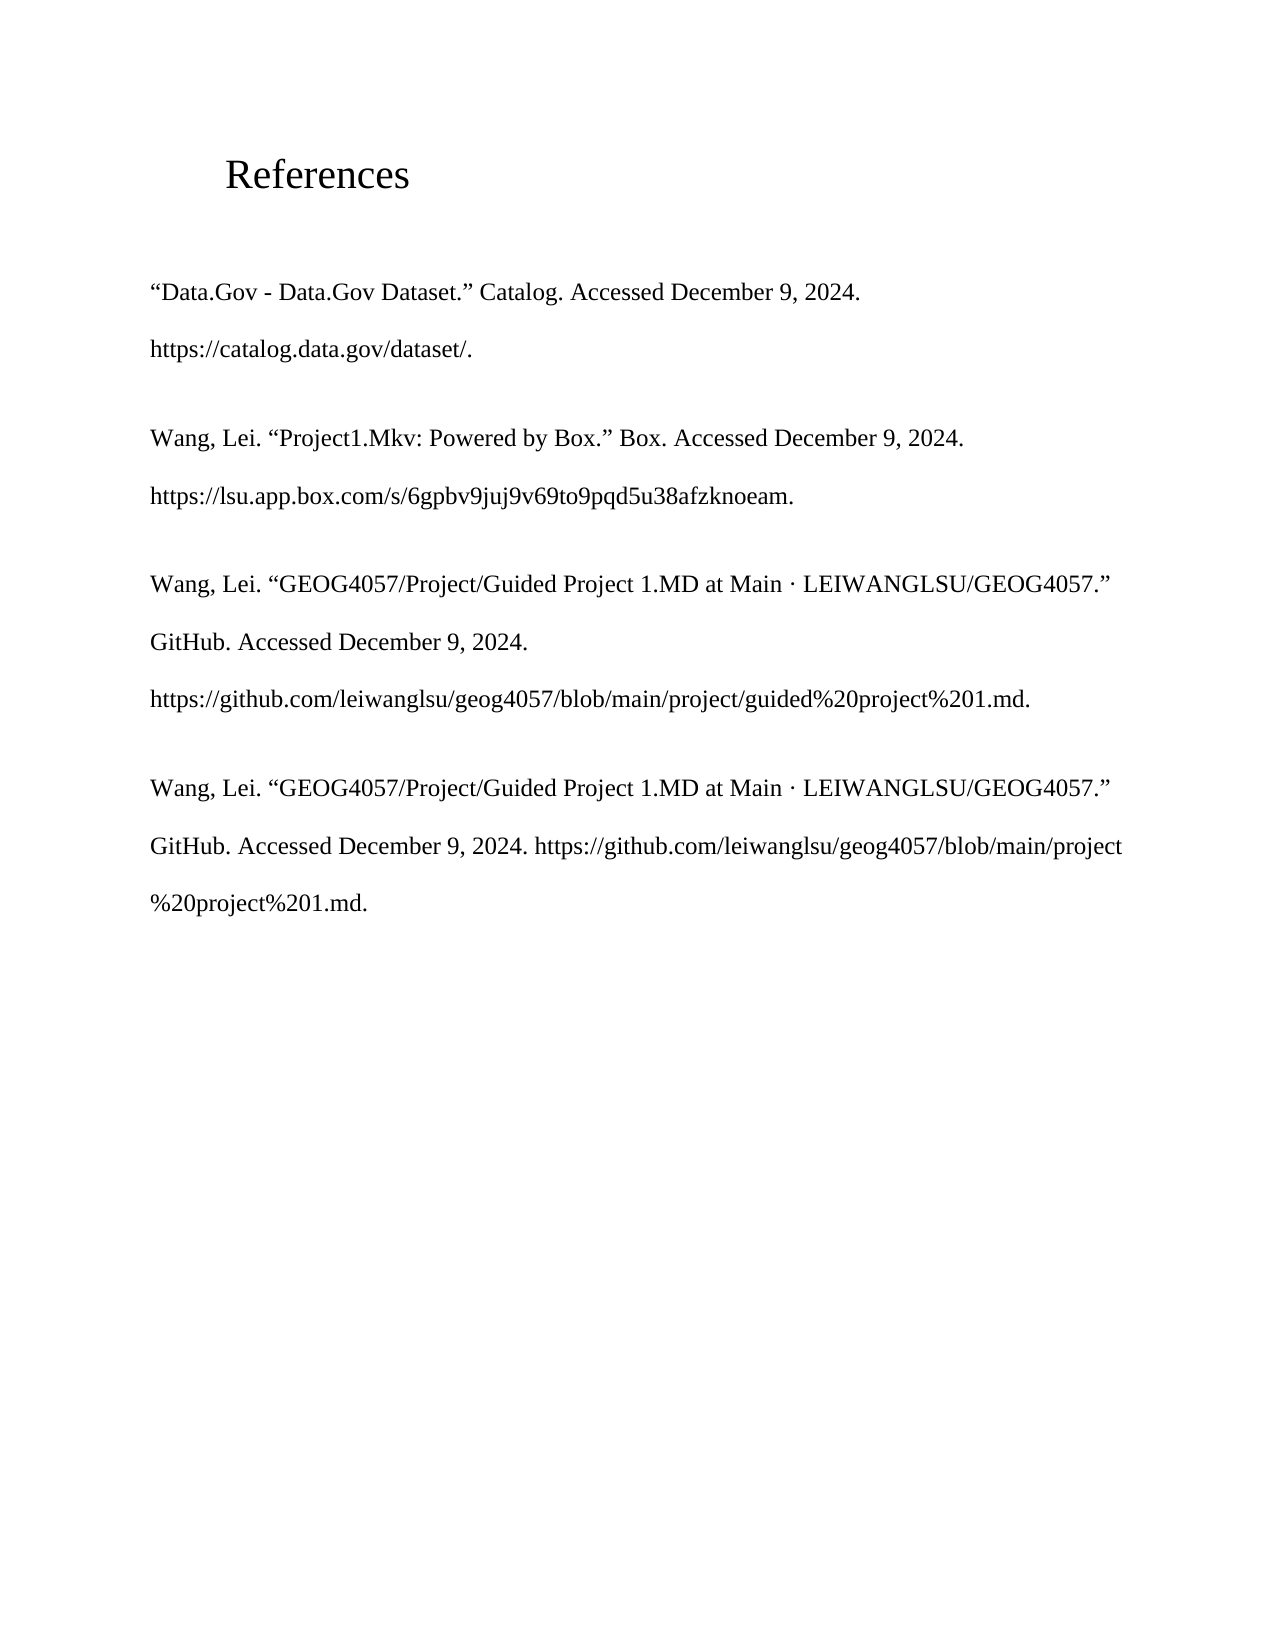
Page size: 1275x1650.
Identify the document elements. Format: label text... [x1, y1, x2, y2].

text Wang, Lei. “Project1.Mkv: Powered by Box.” Box. Accessed December 9, 2024. https://lsu.app.box.com/s/6gpbv9juj9v69to9pqd5u38afzknoeam. [150, 423, 1125, 509]
subtitle References [225, 150, 1125, 198]
text Wang, Lei. “GEOG4057/Project/Guided Project 1.MD at Main · LEIWANGLSU/GEOG4057.” GitHub. Accessed December 9, 2024. https://github.com/leiwanglsu/geog4057/blob/main/project/guided%20project%201.md. [150, 569, 1125, 713]
text Wang, Lei. “GEOG4057/Project/Guided Project 1.MD at Main · LEIWANGLSU/GEOG4057.” GitHub. Accessed December 9, 2024. https://github.com/leiwanglsu/geog4057/blob/main/project%20project%201.md. [150, 773, 1125, 917]
text “Data.Gov - Data.Gov Dataset.” Catalog. Accessed December 9, 2024. https://catalog.data.gov/dataset/. [150, 277, 1125, 363]
